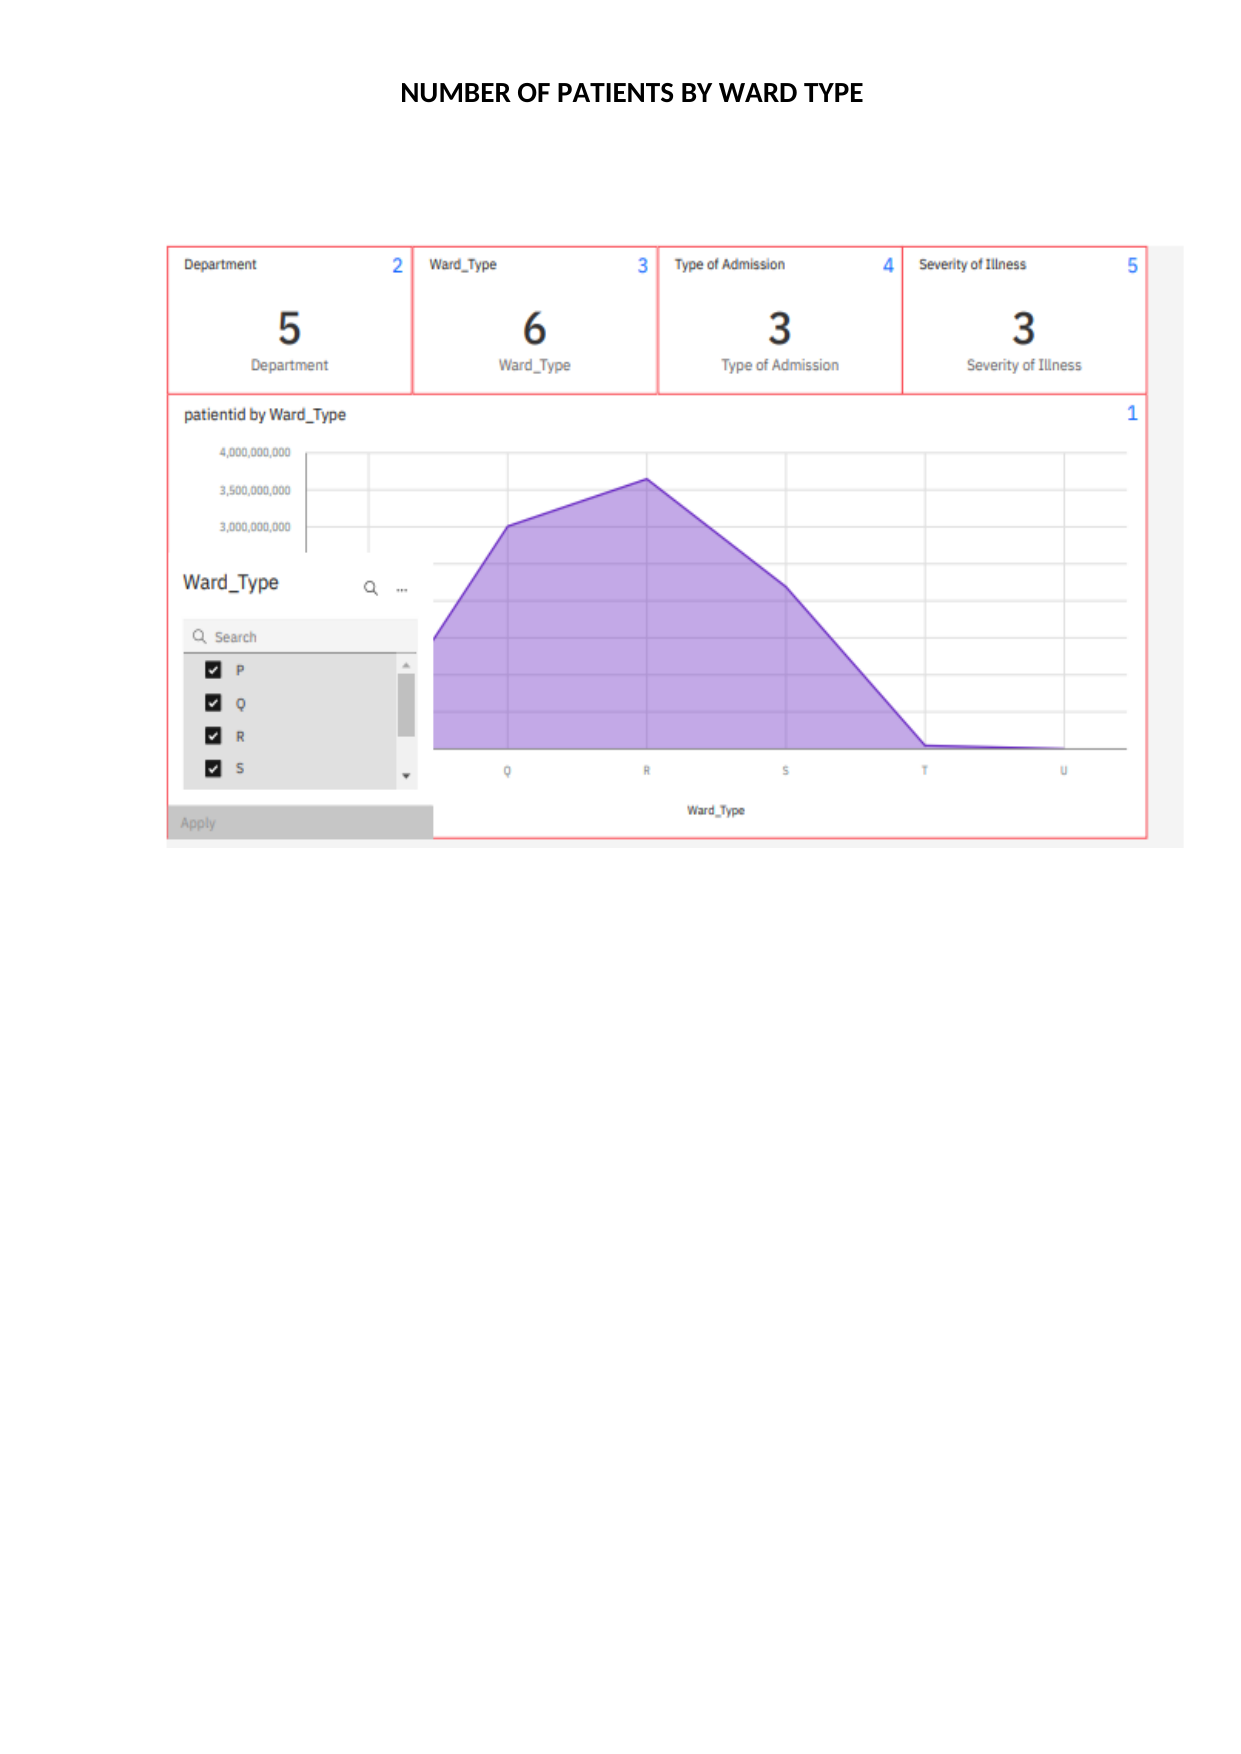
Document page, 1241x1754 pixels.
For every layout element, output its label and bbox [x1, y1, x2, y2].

picture [150, 243, 1184, 848]
